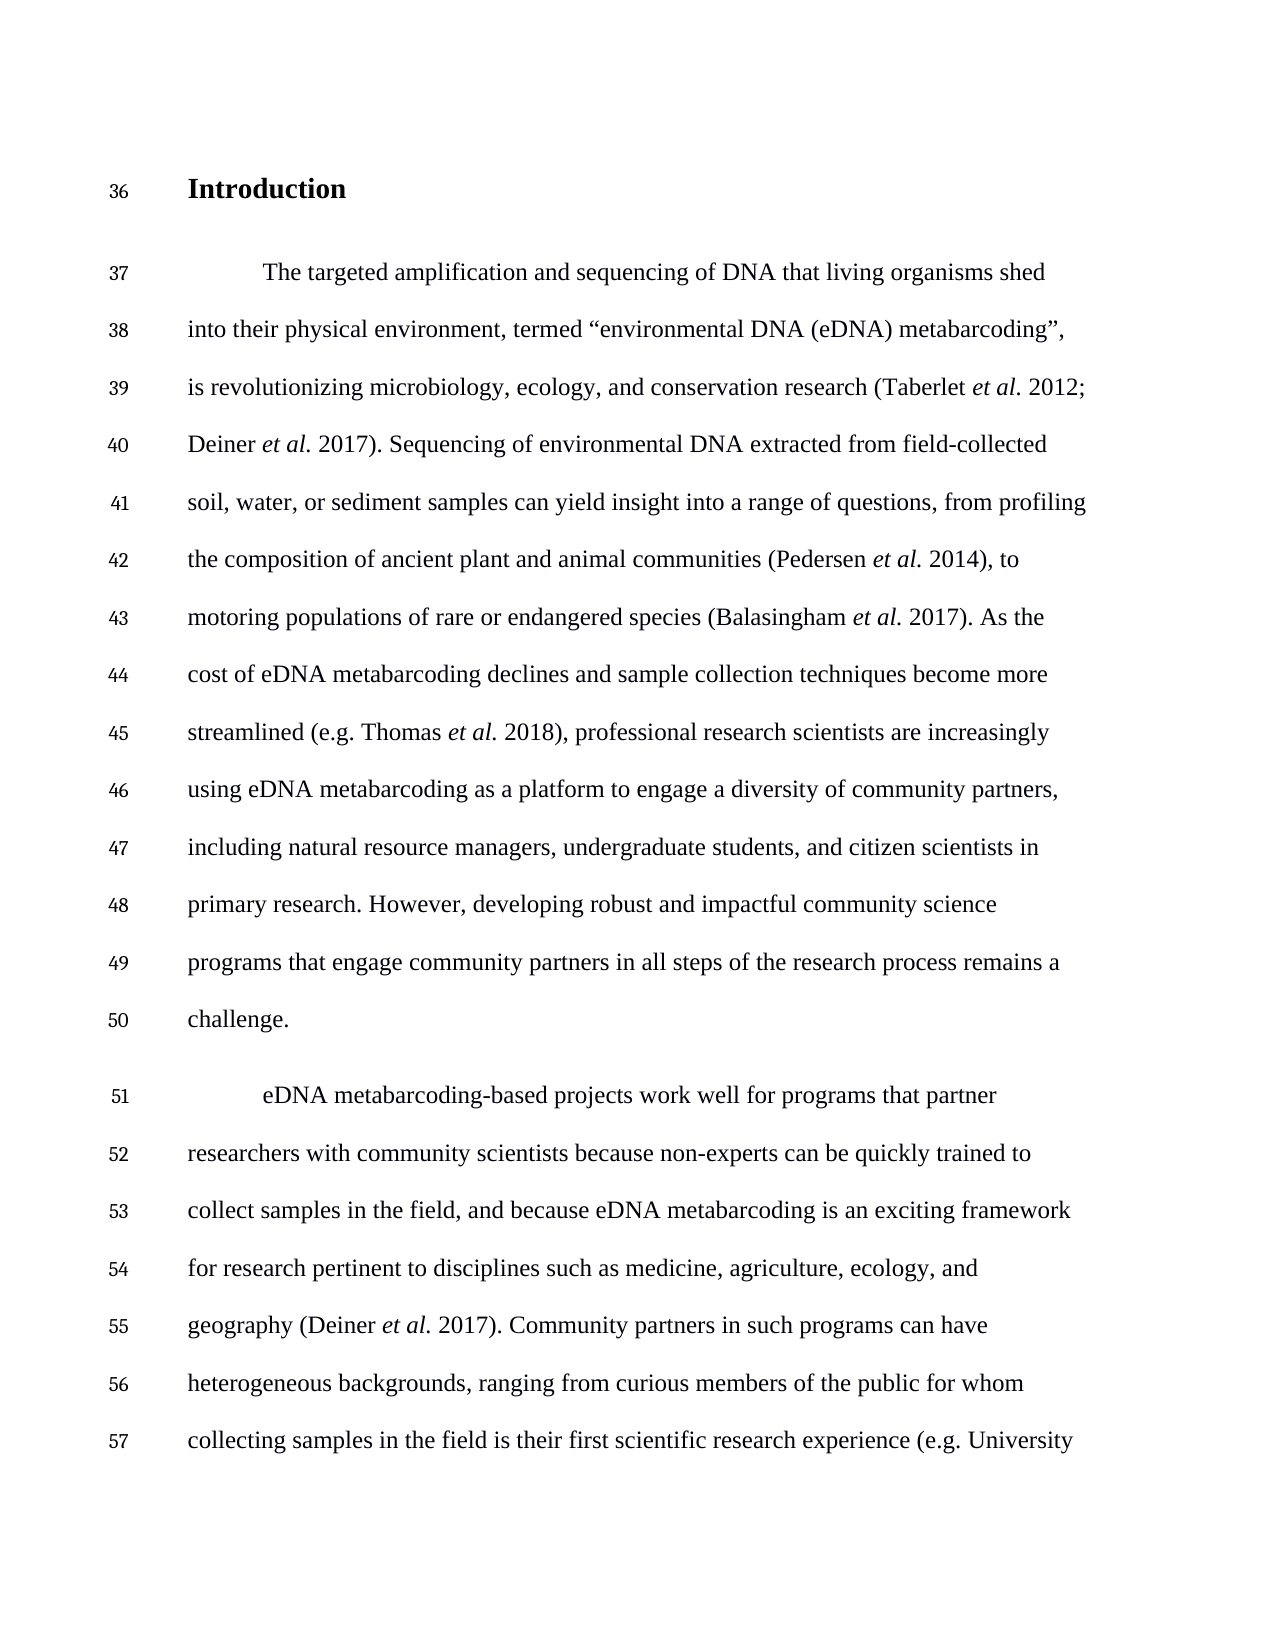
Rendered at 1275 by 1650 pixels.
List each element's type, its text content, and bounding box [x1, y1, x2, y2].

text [187, 1080, 1087, 1454]
text The targeted amplification and sequencing of DNA that living organisms shed into their physical environment, termed “environmental DNA (eDNA) metabarcoding”, is revolutionizing microbiology, ecology, and conservation research (Taberlet et al. 2012; Deiner et al. 2017). Sequencing of environmental DNA extracted from field-collected soil, water, or sediment samples can yield insight into a range of questions, from profiling the composition of ancient plant and animal communities (Pedersen et al. 2014), to motoring populations of rare or endangered species (Balasingham et al. 2017). As the cost of eDNA metabarcoding declines and sample collection techniques become more streamlined (e.g. Thomas et al. 2018), professional research scientists are increasingly using eDNA metabarcoding as a platform to engage a diversity of community partners, including natural resource managers, undergraduate students, and citizen scientists in primary research. However, developing robust and impactful community science programs that engage community partners in all steps of the research process remains a challenge. [187, 257, 1087, 1033]
subtitle Introduction [187, 171, 1087, 204]
